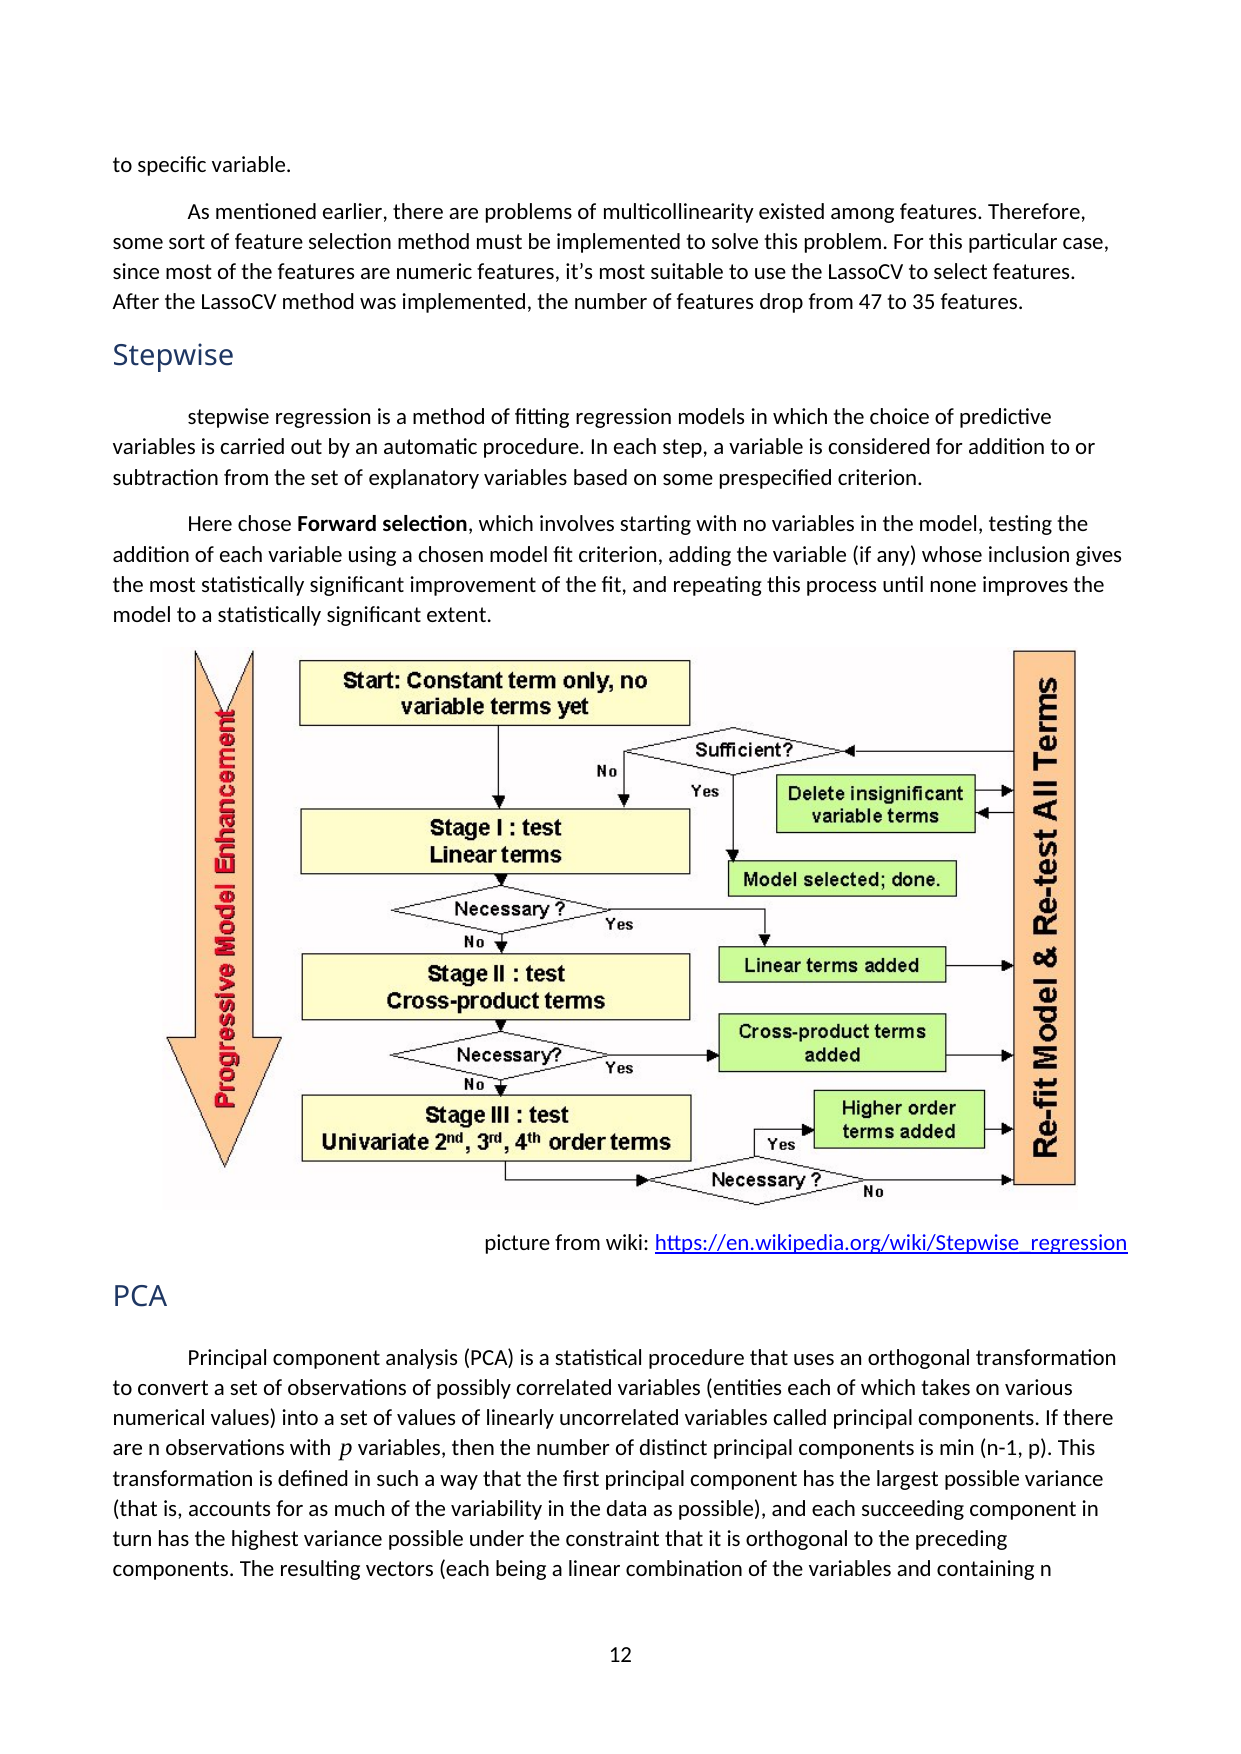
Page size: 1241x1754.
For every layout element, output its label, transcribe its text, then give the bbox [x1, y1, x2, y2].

picture [162, 647, 1078, 1210]
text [112, 150, 1128, 178]
text As mentioned earlier, there are problems of multicollinearity existed among features. Therefore, some sort of feature selection method must be implemented to solve this problem. For this particular case, since most of the features are numeric features, it’s most suitable to use the LassoCV to select features. After the LassoCV method was implemented, the number of features drop from 47 to 35 features. [112, 197, 1128, 316]
text stepwise regression is a method of fitting regression models in which the choice of predictive variables is carried out by an automatic procedure. In each step, a variable is considered for addition to or subtraction from the set of explanatory variables based on some prespecified criterion. [112, 402, 1128, 491]
text Here chose Forward selection, which involves starting with no variables in the model, testing the addition of each variable using a chosen model fit criterion, adding the variable (if any) whose inclusion gives the most statistically significant improvement of the fit, and repeating this process until none improves the model to a statistically significant extent. [112, 509, 1128, 628]
subtitle PCA [112, 1275, 1128, 1315]
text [112, 1343, 1128, 1582]
subtitle Stepwise [112, 334, 1128, 374]
text picture from wiki: https://en.wikipedia.org/wiki/Stepwise_regression [112, 1228, 1128, 1256]
